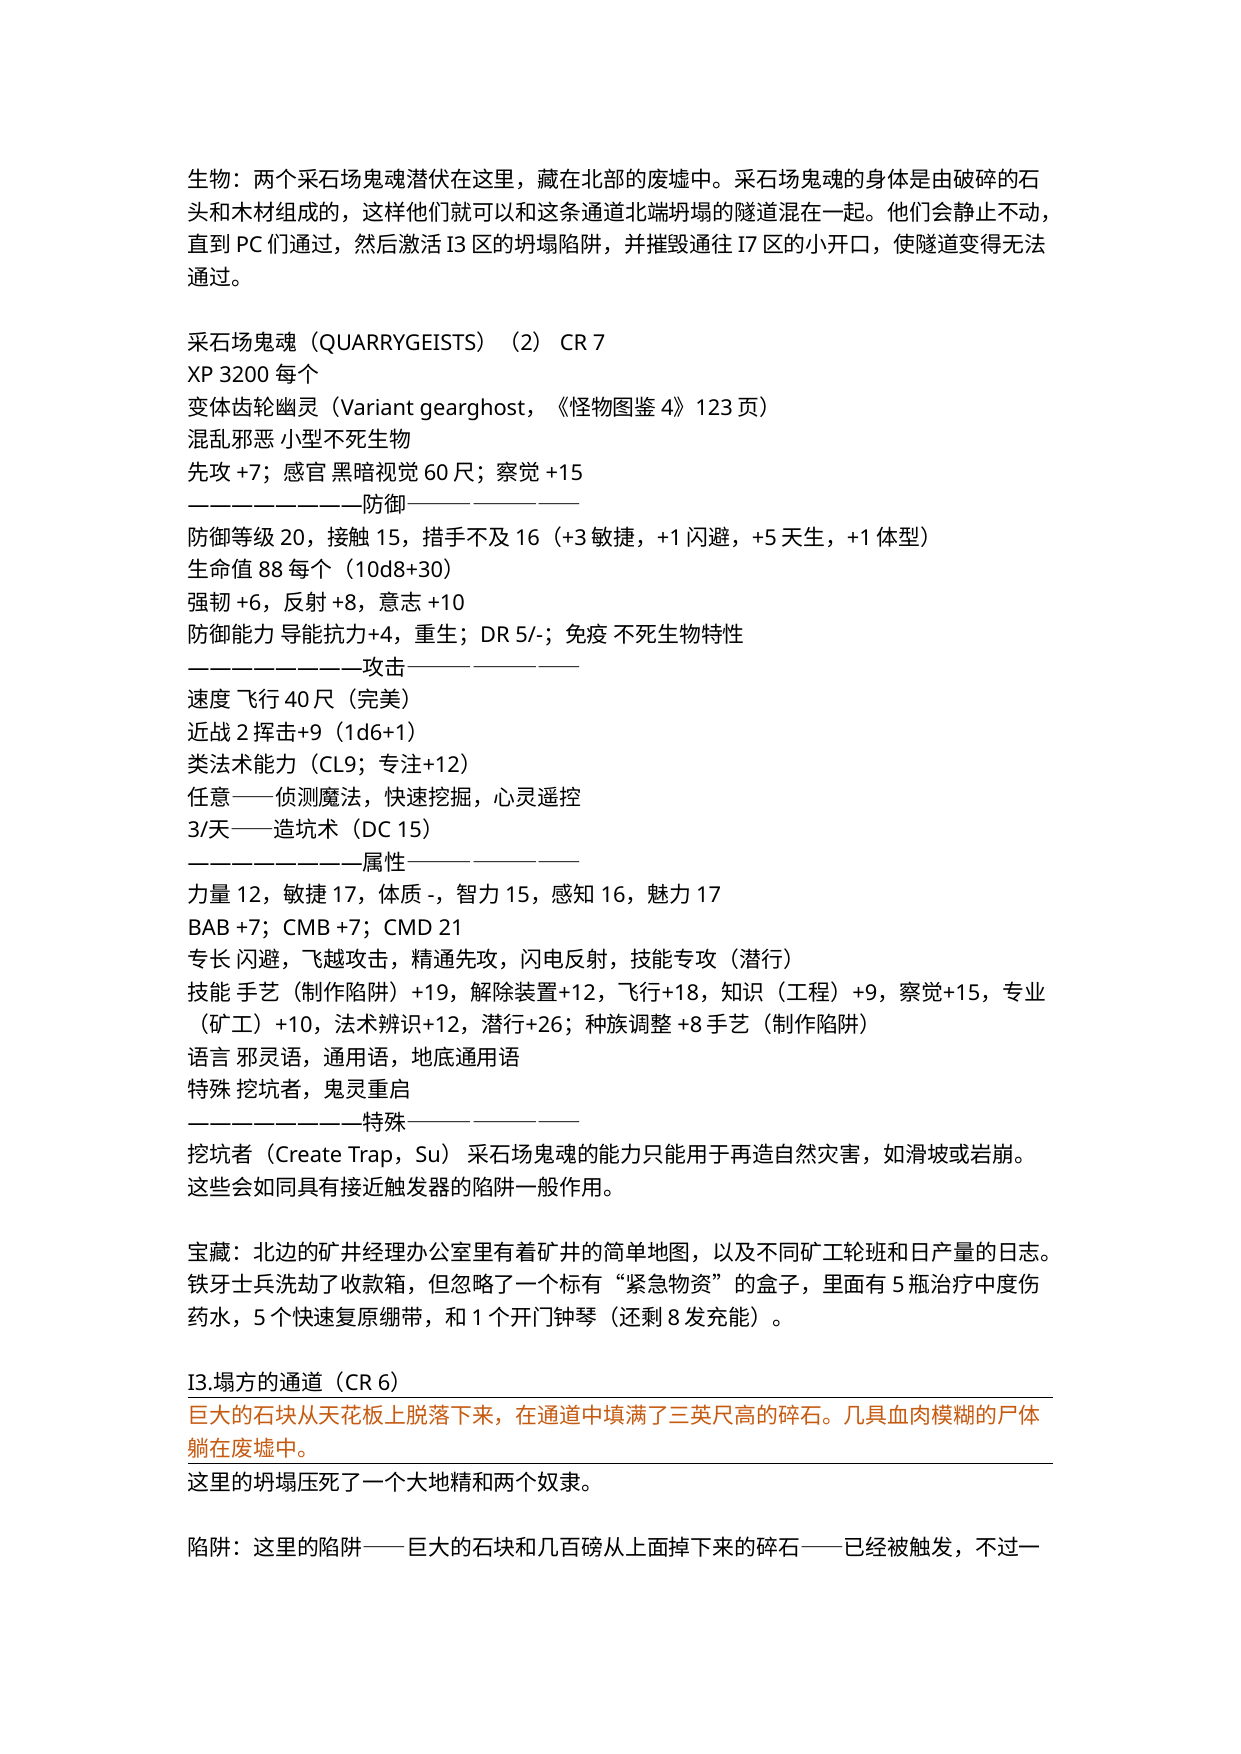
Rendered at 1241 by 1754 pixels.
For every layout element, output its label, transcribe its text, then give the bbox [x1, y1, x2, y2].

text 语言 邪灵语，通用语，地底通用语 [187, 1039, 1053, 1072]
text 类法术能力（CL9；专注+12） [187, 747, 1053, 779]
text XP 3200 每个 [187, 357, 1053, 389]
text 混乱邪恶 小型不死生物 [187, 422, 1053, 454]
text ————————攻击———————— [187, 649, 1053, 682]
text 速度 飞行40尺（完美） [187, 682, 1053, 714]
text 先攻 +7；感官 黑暗视觉60尺；察觉 +15 [187, 454, 1053, 487]
text 近战 2挥击+9（1d6+1） [187, 714, 1053, 747]
text 宝藏：北边的矿井经理办公室里有着矿井的简单地图，以及不同矿工轮班和日产量的日志。铁牙士兵洗劫了收款箱，但忽略了一个标有“紧急物资”的盒子，里面有5瓶治疗中度伤药水，5个快速复原绷带，和1个开门钟琴（还剩8发充能）。 [187, 1234, 1053, 1332]
text ————————特殊———————— [187, 1104, 1053, 1137]
text 力量 12，敏捷 17，体质 -，智力 15，感知 16，魅力 17 [187, 877, 1053, 909]
text 生物：两个采石场鬼魂潜伏在这里，藏在北部的废墟中。采石场鬼魂的身体是由破碎的石头和木材组成的，这样他们就可以和这条通道北端坍塌的隧道混在一起。他们会静止不动，直到PC们通过，然后激活I3区的坍塌陷阱，并摧毁通往I7区的小开口，使隧道变得无法通过。 [187, 162, 1053, 292]
text 这里的坍塌压死了一个大地精和两个奴隶。 [187, 1464, 1053, 1497]
text 挖坑者（Create Trap，Su） 采石场鬼魂的能力只能用于再造自然灾害，如滑坡或岩崩。这些会如同具有接近触发器的陷阱一般作用。 [187, 1137, 1053, 1202]
text 专长 闪避，飞越攻击，精通先攻，闪电反射，技能专攻（潜行） [187, 942, 1053, 974]
text 巨大的石块从天花板上脱落下来，在通道中填满了三英尺高的碎石。几具血肉模糊的尸体躺在废墟中。 [187, 1398, 1053, 1464]
text 技能 手艺（制作陷阱）+19，解除装置+12，飞行+18，知识（工程）+9，察觉+15，专业（矿工）+10，法术辨识+12，潜行+26；种族调整 +8手艺（制作陷阱） [187, 974, 1053, 1039]
text 任意——侦测魔法，快速挖掘，心灵遥控 [187, 779, 1053, 812]
text 3/天——造坑术（DC 15） [187, 812, 1053, 844]
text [187, 1529, 1053, 1562]
text 防御能力 导能抗力+4，重生；DR 5/-；免疫 不死生物特性 [187, 617, 1053, 649]
text I3.塌方的通道（CR 6） [187, 1364, 1053, 1397]
text 变体齿轮幽灵（Variant gearghost，《怪物图鉴4》123页） [187, 389, 1053, 422]
text ————————属性———————— [187, 844, 1053, 877]
text 特殊 挖坑者，鬼灵重启 [187, 1072, 1053, 1104]
text BAB +7；CMB +7；CMD 21 [187, 909, 1053, 942]
text ————————防御———————— [187, 487, 1053, 519]
text 采石场鬼魂（QUARRYGEISTS）（2） CR 7 [187, 324, 1053, 357]
text 防御等级 20，接触 15，措手不及 16（+3敏捷，+1闪避，+5天生，+1体型） [187, 519, 1053, 552]
text 生命值 88 每个（10d8+30） [187, 552, 1053, 584]
text 强韧 +6，反射 +8，意志 +10 [187, 584, 1053, 617]
